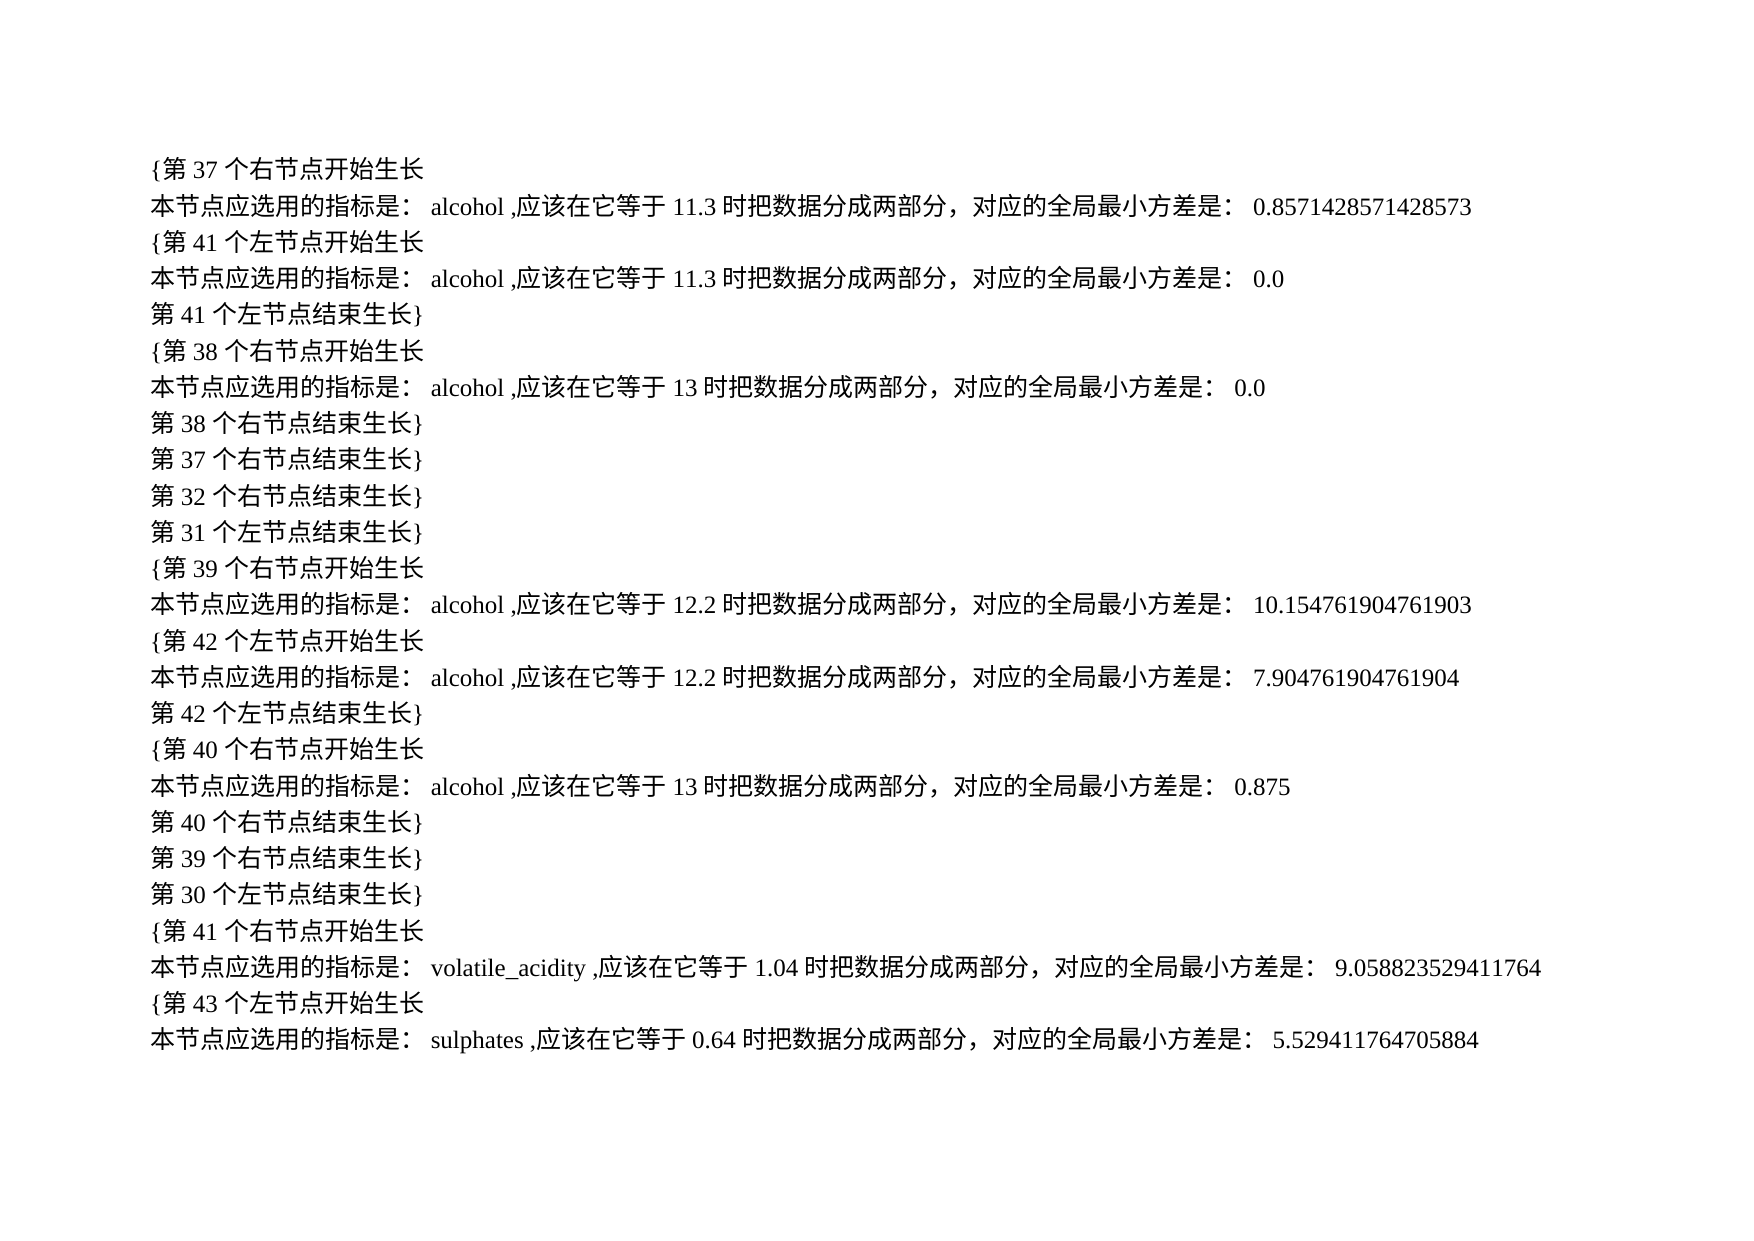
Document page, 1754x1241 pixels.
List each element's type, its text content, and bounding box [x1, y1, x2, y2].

text {第 41 个左节点开始生长 [150, 222, 1604, 259]
text 本节点应选用的指标是： alcohol ,应该在它等于 12.2 时把数据分成两部分，对应的全局最小方差是： 7.904761904761904 [150, 657, 1604, 694]
text 第 31 个左节点结束生长} [150, 512, 1604, 549]
text {第 39 个右节点开始生长 [150, 549, 1604, 585]
text {第 40 个右节点开始生长 [150, 730, 1604, 766]
text {第 41 个右节点开始生长 [150, 911, 1604, 947]
text 本节点应选用的指标是： alcohol ,应该在它等于 11.3 时把数据分成两部分，对应的全局最小方差是： 0.8571428571428573 [150, 186, 1604, 222]
text 第 40 个右节点结束生长} [150, 802, 1604, 839]
text 第 38 个右节点结束生长} [150, 404, 1604, 440]
text 本节点应选用的指标是： alcohol ,应该在它等于 13 时把数据分成两部分，对应的全局最小方差是： 0.0 [150, 367, 1604, 404]
text 第 39 个右节点结束生长} [150, 839, 1604, 875]
text 第 30 个左节点结束生长} [150, 875, 1604, 911]
text 第 32 个右节点结束生长} [150, 476, 1604, 512]
text 第 41 个左节点结束生长} [150, 295, 1604, 331]
text {第 37 个右节点开始生长 [150, 150, 1604, 186]
text 本节点应选用的指标是： sulphates ,应该在它等于 0.64 时把数据分成两部分，对应的全局最小方差是： 5.529411764705884 [150, 1020, 1604, 1056]
text {第 42 个左节点开始生长 [150, 621, 1604, 657]
text 第 42 个左节点结束生长} [150, 694, 1604, 730]
text {第 38 个右节点开始生长 [150, 331, 1604, 367]
text 本节点应选用的指标是： alcohol ,应该在它等于 11.3 时把数据分成两部分，对应的全局最小方差是： 0.0 [150, 259, 1604, 295]
text 本节点应选用的指标是： volatile_acidity ,应该在它等于 1.04 时把数据分成两部分，对应的全局最小方差是： 9.058823529411764 [150, 947, 1604, 984]
text {第 43 个左节点开始生长 [150, 984, 1604, 1020]
text 本节点应选用的指标是： alcohol ,应该在它等于 12.2 时把数据分成两部分，对应的全局最小方差是： 10.154761904761903 [150, 585, 1604, 621]
text 第 37 个右节点结束生长} [150, 440, 1604, 476]
text 本节点应选用的指标是： alcohol ,应该在它等于 13 时把数据分成两部分，对应的全局最小方差是： 0.875 [150, 766, 1604, 802]
